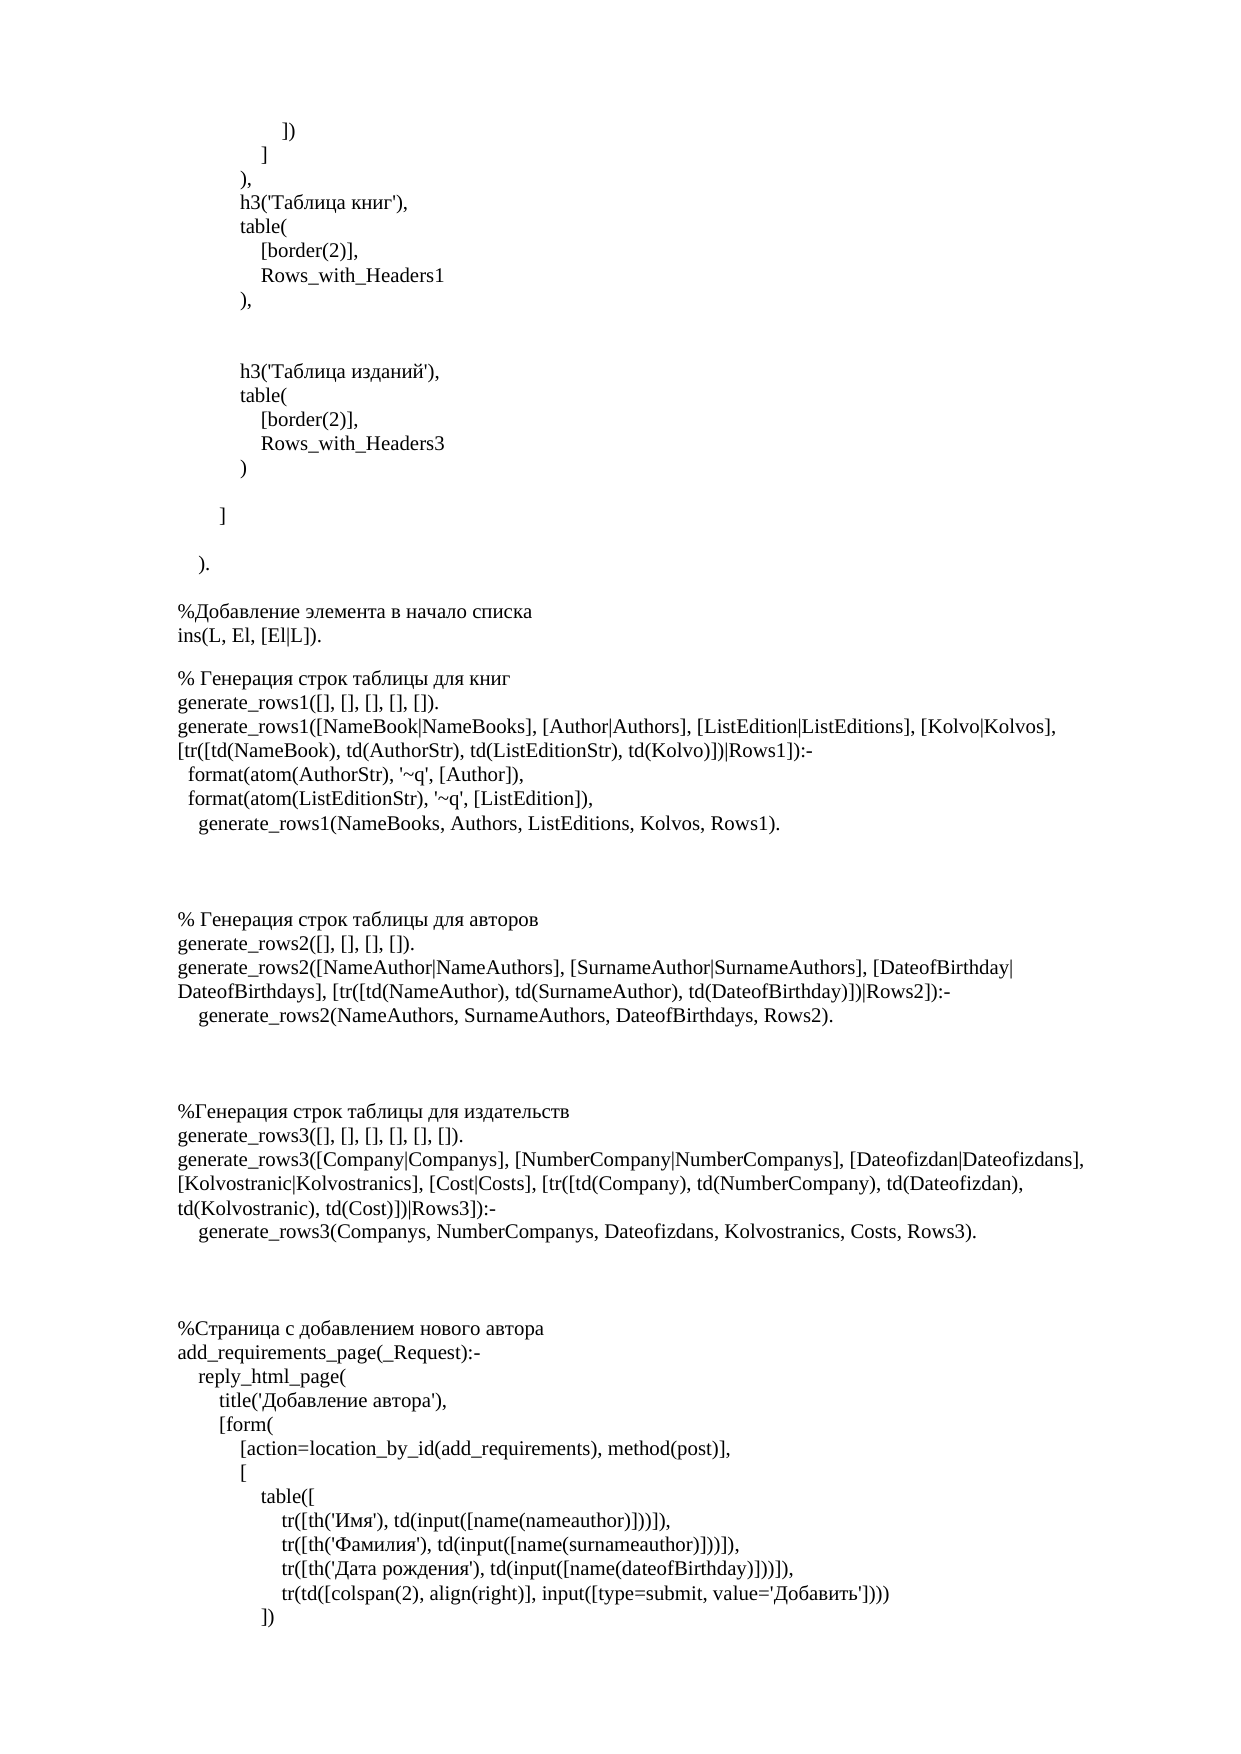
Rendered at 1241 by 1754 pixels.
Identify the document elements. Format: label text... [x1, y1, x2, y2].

text %Страница с добавлением нового автора [177, 1316, 1152, 1340]
text [form( [177, 1412, 1152, 1436]
text [ [177, 1460, 1152, 1484]
text generate_rows3([], [], [], [], [], []). [177, 1123, 1152, 1147]
text Rows_with_Headers3 [177, 431, 1152, 455]
text tr([th('Имя'), td(input([name(nameauthor)]))]), [177, 1508, 1152, 1532]
text % Генерация строк таблицы для книг [177, 666, 1152, 690]
text [action=location_by_id(add_requirements), method(post)], [177, 1436, 1152, 1460]
text ) [177, 455, 1152, 479]
text generate_rows2([], [], [], []). [177, 931, 1152, 955]
text ). [177, 551, 1152, 575]
text generate_rows3(Companys, NumberCompanys, Dateofizdans, Kolvostranics, Costs, Rows3). [177, 1219, 1152, 1243]
text generate_rows2([NameAuthor|NameAuthors], [SurnameAuthor|SurnameAuthors], [DateofBirthday|DateofBirthdays], [tr([td(NameAuthor), td(SurnameAuthor), td(DateofBirthday)])|Rows2]):- [177, 955, 1152, 1003]
text table([ [177, 1484, 1152, 1508]
text table( [177, 214, 1152, 238]
text generate_rows2(NameAuthors, SurnameAuthors, DateofBirthdays, Rows2). [177, 1003, 1152, 1027]
text [border(2)], [177, 407, 1152, 431]
text ] [177, 503, 1152, 527]
text [border(2)], [177, 238, 1152, 262]
text tr([th('Дата рождения'), td(input([name(dateofBirthday)]))]), [177, 1556, 1152, 1580]
text reply_html_page( [177, 1364, 1152, 1388]
text generate_rows1(NameBooks, Authors, ListEditions, Kolvos, Rows1). [177, 810, 1152, 834]
text ]) [177, 1604, 1152, 1628]
text add_requirements_page(_Request):- [177, 1340, 1152, 1364]
text generate_rows1([NameBook|NameBooks], [Author|Authors], [ListEdition|ListEditions], [Kolvo|Kolvos], [tr([td(NameBook), td(AuthorStr), td(ListEditionStr), td(Kolvo)])|Rows1]):- [177, 714, 1152, 762]
text h3('Таблица книг'), [177, 190, 1152, 214]
text Rows_with_Headers1 [177, 262, 1152, 287]
text ), [177, 287, 1152, 311]
text generate_rows3([Company|Companys], [NumberCompany|NumberCompanys], [Dateofizdan|Dateofizdans], [Kolvostranic|Kolvostranics], [Cost|Costs], [tr([td(Company), td(NumberCompany), td(Dateofizdan), td(Kolvostranic), td(Cost)])|Rows3]):- [177, 1147, 1152, 1219]
text table( [177, 383, 1152, 407]
text %Генерация строк таблицы для издательств [177, 1099, 1152, 1123]
text ] [177, 142, 1152, 166]
text % Генерация строк таблицы для авторов [177, 907, 1152, 931]
text tr([th('Фамилия'), td(input([name(surnameauthor)]))]), [177, 1532, 1152, 1556]
text generate_rows1([], [], [], [], []). [177, 690, 1152, 714]
text ins(L, El, [El|L]). [177, 623, 1152, 647]
text %Добавление элемента в начало списка [177, 599, 1152, 623]
text format(atom(AuthorStr), '~q', [Author]), [177, 762, 1152, 786]
text tr(td([colspan(2), align(right)], input([type=submit, value='Добавить']))) [177, 1580, 1152, 1604]
text title('Добавление автора'), [177, 1388, 1152, 1412]
text ]) [177, 118, 1152, 142]
text format(atom(ListEditionStr), '~q', [ListEdition]), [177, 786, 1152, 810]
text h3('Таблица изданий'), [177, 359, 1152, 383]
text ), [177, 166, 1152, 190]
